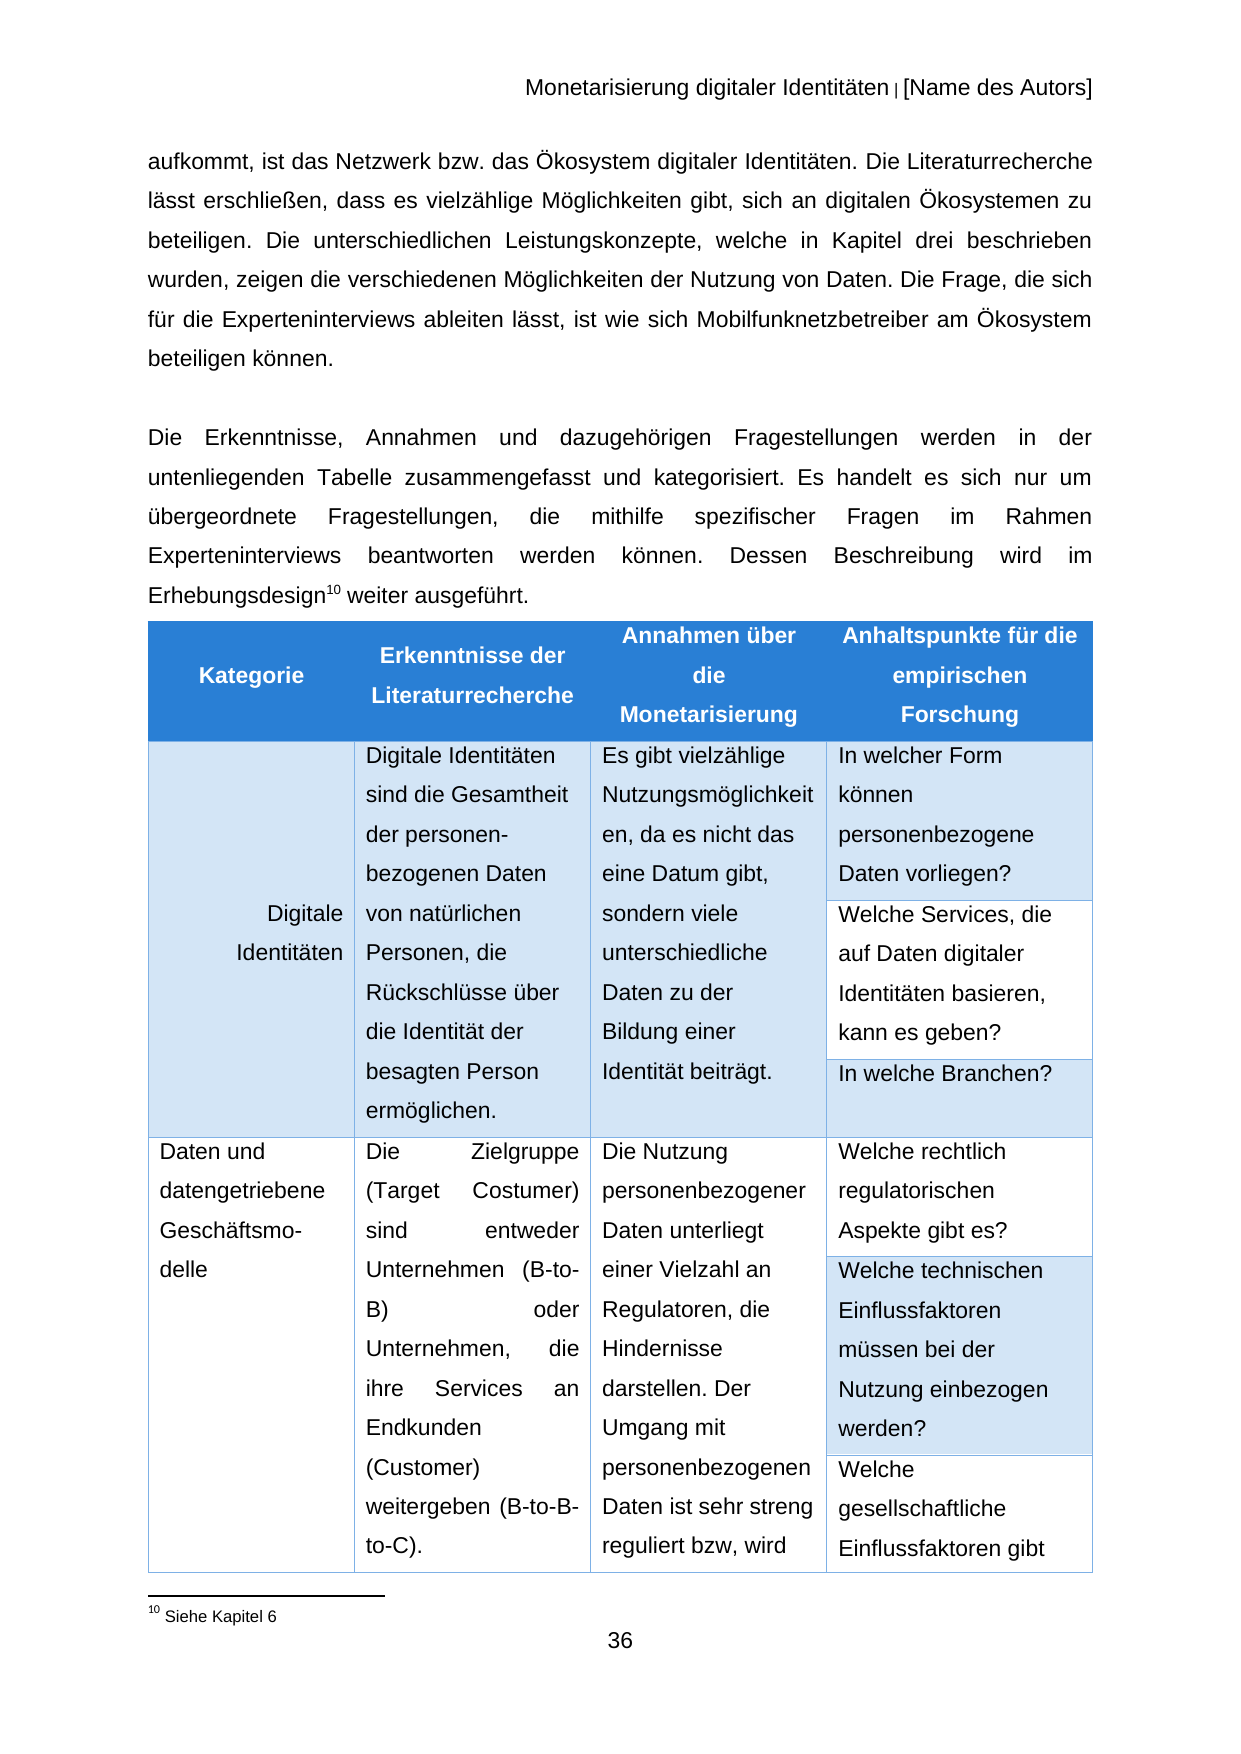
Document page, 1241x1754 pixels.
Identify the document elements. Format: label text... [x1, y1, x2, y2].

table_cell Welche Services, die auf Daten digitaler Identitäten basieren, kann es geben? [827, 901, 1092, 1059]
table_cell Welche rechtlich regulatorischen Aspekte gibt es? [827, 1138, 1092, 1256]
table_cell Digitale Identitäten [149, 742, 354, 1137]
table_cell In welche Branchen? [827, 1060, 1092, 1137]
table_header Annahmen über die Monetarisierung [591, 623, 826, 741]
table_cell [827, 1456, 1092, 1572]
table_cell In welcher Form können personenbezogene Daten vorliegen? [827, 742, 1092, 900]
table_cell Die Nutzung personenbezogener Daten unterliegt einer Vielzahl an Regulatoren, die Hindernisse darstellen. Der Umgang mit personenbezogenen Daten ist sehr streng reguliert bzw, wird von vielen Einflussfaktoren gelenkt. [591, 1138, 826, 1572]
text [148, 148, 1093, 371]
table_cell Welche technischen Einflussfaktoren müssen bei der Nutzung einbezogen werden? [827, 1257, 1092, 1454]
table_header Kategorie [149, 623, 354, 741]
table_cell Die Zielgruppe (Target Costumer) sind entweder Unternehmen (B-to-B) oder Unternehmen, die ihre Services an Endkunden (Customer) weitergeben (B-to-B-to-C). [355, 1138, 590, 1572]
table_header Erkenntnisse der Literaturrecherche [355, 623, 590, 741]
table_header Anhaltspunkte für die empirischen Forschung [827, 623, 1092, 741]
table_cell Daten und datengetriebene Geschäftsmo-delle [149, 1138, 354, 1572]
table_cell Es gibt vielzählige Nutzungsmöglichkeiten, da es nicht das eine Datum gibt, sondern viele unterschiedliche Daten zu der Bildung einer Identität beiträgt. [591, 742, 826, 1137]
table_cell Digitale Identitäten sind die Gesamtheit der personen-bezogenen Daten von natürlichen Personen, die Rückschlüsse über die Identität der besagten Person ermöglichen. [355, 742, 590, 1137]
text Die Erkenntnisse, Annahmen und dazugehörigen Fragestellungen werden in der untenliegenden Tabelle zusammengefasst und kategorisiert. Es handelt es sich nur um übergeordnete Fragestellungen, die mithilfe spezifischer Fragen im Rahmen Experteninterviews beantworten werden können. Dessen Beschreibung wird im Erhebungsdesign weiter ausgeführt. [148, 424, 1093, 608]
